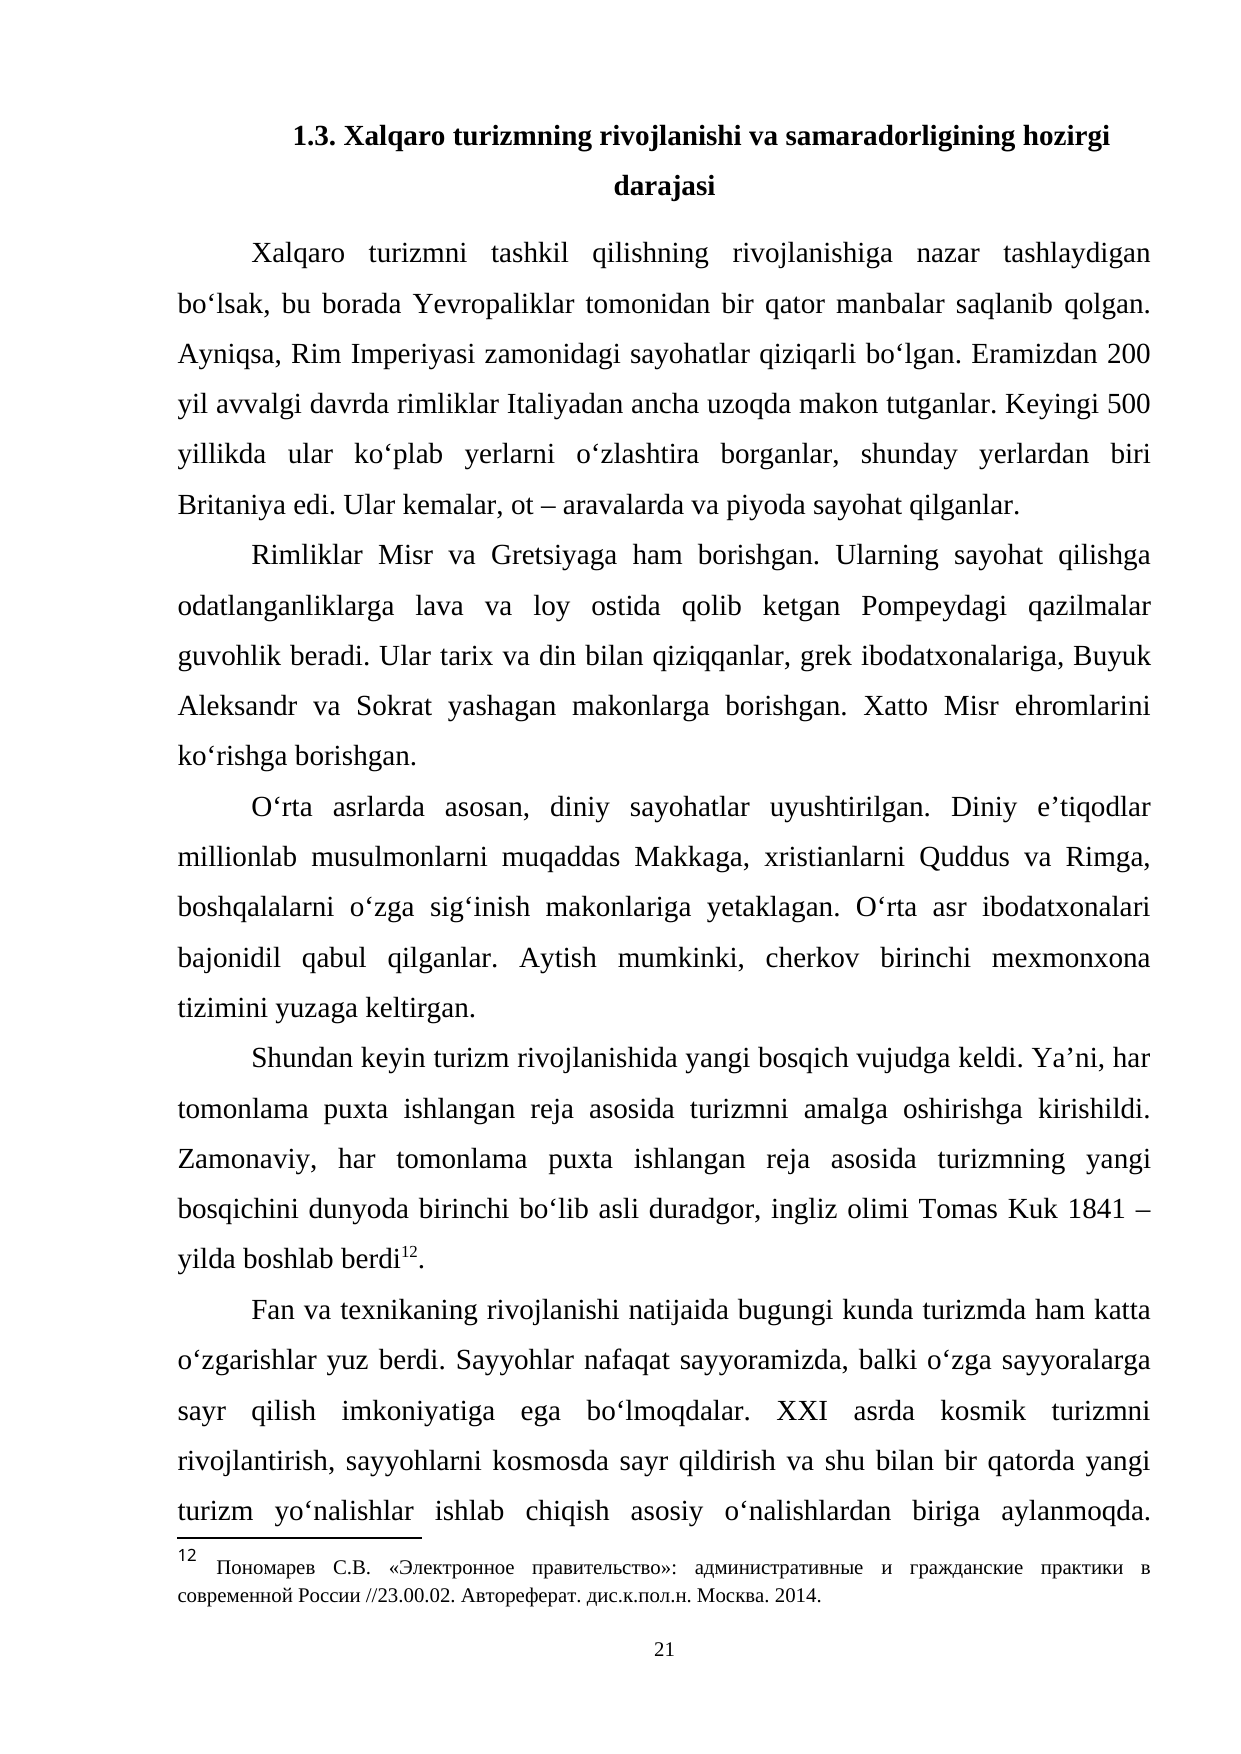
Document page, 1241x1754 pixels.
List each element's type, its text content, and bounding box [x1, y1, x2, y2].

text O‘rta asrlarda asosan, diniy sayohatlar uyushtirilgan. Diniy e’tiqodlar millionlab musulmonlarni muqaddas Makkaga, xristianlarni Quddus va Rimga, boshqalalarni o‘zga sig‘inish makonlariga yetaklagan. O‘rta asr ibodatxonalari bajonidil qabul qilganlar. Aytish mumkinki, cherkov birinchi mexmonxona tizimini yuzaga keltirgan. [177, 789, 1152, 1024]
text Shundan keyin turizm rivojlanishida yangi bosqich vujudga keldi. Ya’ni, har tomonlama puxta ishlangan reja asosida turizmni amalga oshirishga kirishildi. Zamonaviy, har tomonlama puxta ishlangan reja asosida turizmning yangi bosqichini dunyoda birinchi bo‘lib asli duradgor, ingliz olimi Tomas Kuk 1841 – yilda boshlab berdi. [177, 1040, 1152, 1275]
text Rimliklar Misr va Gretsiyaga ham borishgan. Ularning sayohat qilishga odatlanganliklarga lava va loy ostida qolib ketgan Pompeydagi qazilmalar guvohlik beradi. Ular tarix va din bilan qiziqqanlar, grek ibodatxonalariga, Buyuk Aleksandr va Sokrat yashagan makonlarga borishgan. Xatto Misr ehromlarini ko‘rishga borishgan. [177, 537, 1152, 772]
text 1.3. Xalqaro turizmning rivojlanishi va samaradorligining hozirgi darajasi [177, 118, 1152, 202]
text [177, 1292, 1152, 1527]
text Xalqaro turizmni tashkil qilishning rivojlanishiga nazar tashlaydigan bo‘lsak, bu borada Yevropaliklar tomonidan bir qator manbalar saqlanib qolgan. Ayniqsa, Rim Imperiyasi zamonidagi sayohatlar qiziqarli bo‘lgan. Eramizdan 200 yil avvalgi davrda rimliklar Italiyadan ancha uzoqda makon tutganlar. Keyingi 500 yillikda ular ko‘plab yerlarni o‘zlashtira borganlar, shunday yerlardan biri Britaniya edi. Ular kemalar, ot – aravalarda va piyoda sayohat qilganlar. [177, 235, 1152, 521]
